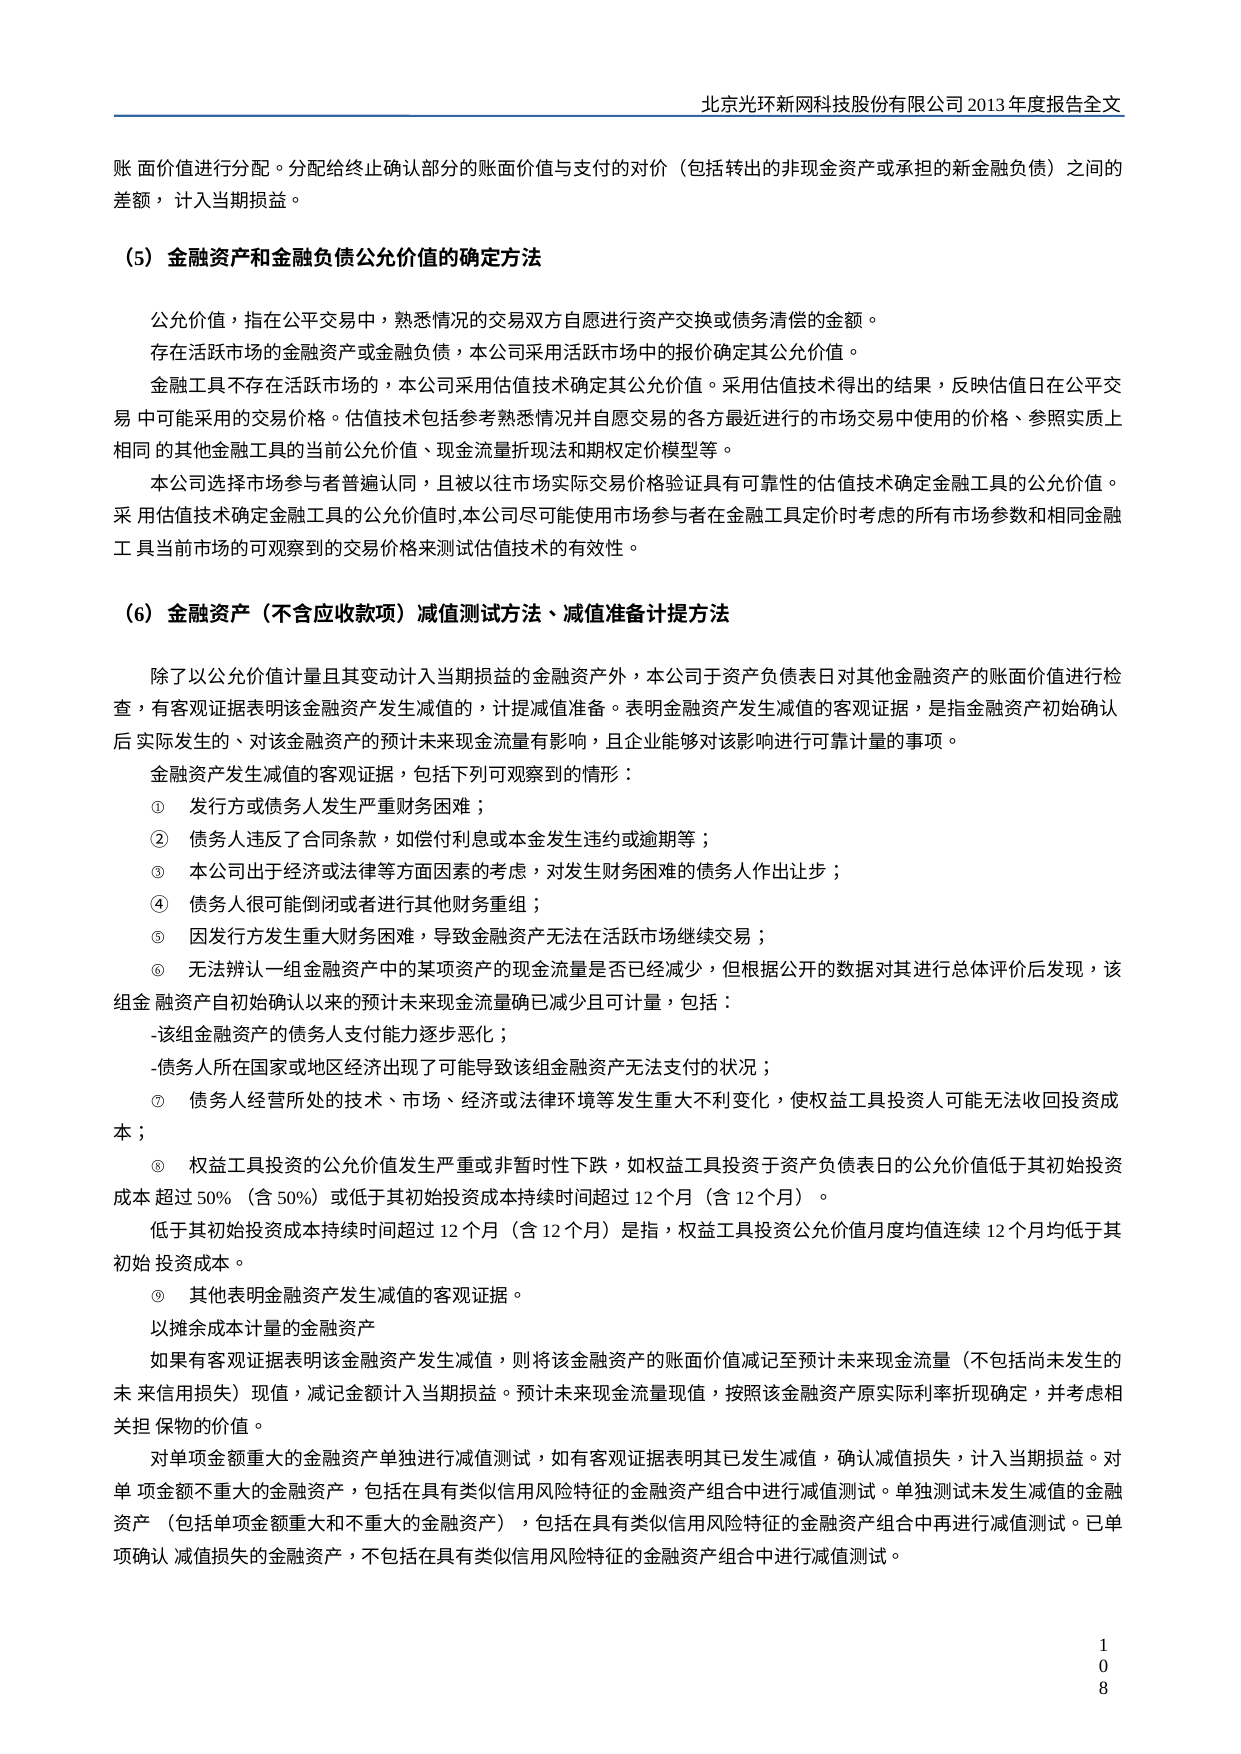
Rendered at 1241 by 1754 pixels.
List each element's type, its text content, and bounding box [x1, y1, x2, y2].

text 公允价值，指在公平交易中，熟悉情况的交易双方自愿进行资产交换或债务清偿的金额。 [113, 301, 1123, 334]
text （6） 金融资产（不含应收款项）减值测试方法、减值准备计提方法 [113, 599, 1123, 628]
text 对单项金额重大的金融资产单独进行减值测试，如有客观证据表明其已发生减值，确认减值损失，计入当期损益。对单 项金额不重大的金融资产，包括在具有类似信用风险特征的金融资产组合中进行减值测试。单独测试未发生减值的金融资产 （包括单项金额重大和不重大的金融资产），包括在具有类似信用风险特征的金融资产组合中再进行减值测试。已单项确认 减值损失的金融资产，不包括在具有类似信用风险特征的金融资产组合中进行减值测试。 [113, 1439, 1123, 1570]
text 除了以公允价值计量且其变动计入当期损益的金融资产外，本公司于资产负债表日对其他金融资产的账面价值进行检 查，有客观证据表明该金融资产发生减值的，计提减值准备。表明金融资产发生减值的客观证据，是指金融资产初始确认后 实际发生的、对该金融资产的预计未来现金流量有影响，且企业能够对该影响进行可靠计量的事项。 [113, 657, 1123, 755]
list 本公司出于经济或法律等方面因素的考虑，对发生财务困难的债务人作出让步； [113, 853, 1123, 885]
list 其他表明金融资产发生减值的客观证据。 [113, 1277, 1123, 1309]
list 无法辨认一组金融资产中的某项资产的现金流量是否已经减少，但根据公开的数据对其进行总体评价后发现，该组金 融资产自初始确认以来的预计未来现金流量确已减少且可计量，包括： [113, 951, 1123, 1016]
text 低于其初始投资成本持续时间超过12个月（含12个月）是指，权益工具投资公允价值月度均值连续12个月均低于其初始 投资成本。 [113, 1211, 1123, 1277]
text 金融工具不存在活跃市场的，本公司采用估值技术确定其公允价值。采用估值技术得出的结果，反映估值日在公平交易 中可能采用的交易价格。估值技术包括参考熟悉情况并自愿交易的各方最近进行的市场交易中使用的价格、参照实质上相同 的其他金融工具的当前公允价值、现金流量折现法和期权定价模型等。 [113, 366, 1123, 464]
list 权益工具投资的公允价值发生严重或非暂时性下跌，如权益工具投资于资产负债表日的公允价值低于其初始投资成本 超过50% （含50%）或低于其初始投资成本持续时间超过12个月（含12个月）。 [113, 1146, 1123, 1211]
list 债务人经营所处的技术、市场、经济或法律环境等发生重大不利变化，使权益工具投资人可能无法收回投资成本； [113, 1081, 1123, 1146]
list 债务人很可能倒闭或者进行其他财务重组； [113, 885, 1123, 918]
list 发行方或债务人发生严重财务困难； [113, 787, 1123, 820]
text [113, 149, 1123, 214]
text （5） 金融资产和金融负债公允价值的确定方法 [113, 243, 1123, 272]
text 金融资产发生减值的客观证据，包括下列可观察到的情形： [113, 755, 1123, 787]
text -债务人所在国家或地区经济出现了可能导致该组金融资产无法支付的状况； [113, 1048, 1123, 1081]
list 因发行方发生重大财务困难，导致金融资产无法在活跃市场继续交易； [113, 918, 1123, 951]
text 以摊余成本计量的金融资产 [113, 1309, 1123, 1342]
text -该组金融资产的债务人支付能力逐步恶化； [113, 1016, 1123, 1048]
text 存在活跃市场的金融资产或金融负债，本公司采用活跃市场中的报价确定其公允价值。 [113, 334, 1123, 366]
text 如果有客观证据表明该金融资产发生减值，则将该金融资产的账面价值减记至预计未来现金流量（不包括尚未发生的未 来信用损失）现值，减记金额计入当期损益。预计未来现金流量现值，按照该金融资产原实际利率折现确定，并考虑相关担 保物的价值。 [113, 1342, 1123, 1439]
list 债务人违反了合同条款，如偿付利息或本金发生违约或逾期等； [113, 820, 1123, 853]
text 本公司选择市场参与者普遍认同，且被以往市场实际交易价格验证具有可靠性的估值技术确定金融工具的公允价值。采 用估值技术确定金融工具的公允价值时,本公司尽可能使用市场参与者在金融工具定价时考虑的所有市场参数和相同金融工 具当前市场的可观察到的交易价格来测试估值技术的有效性。 [113, 464, 1123, 562]
